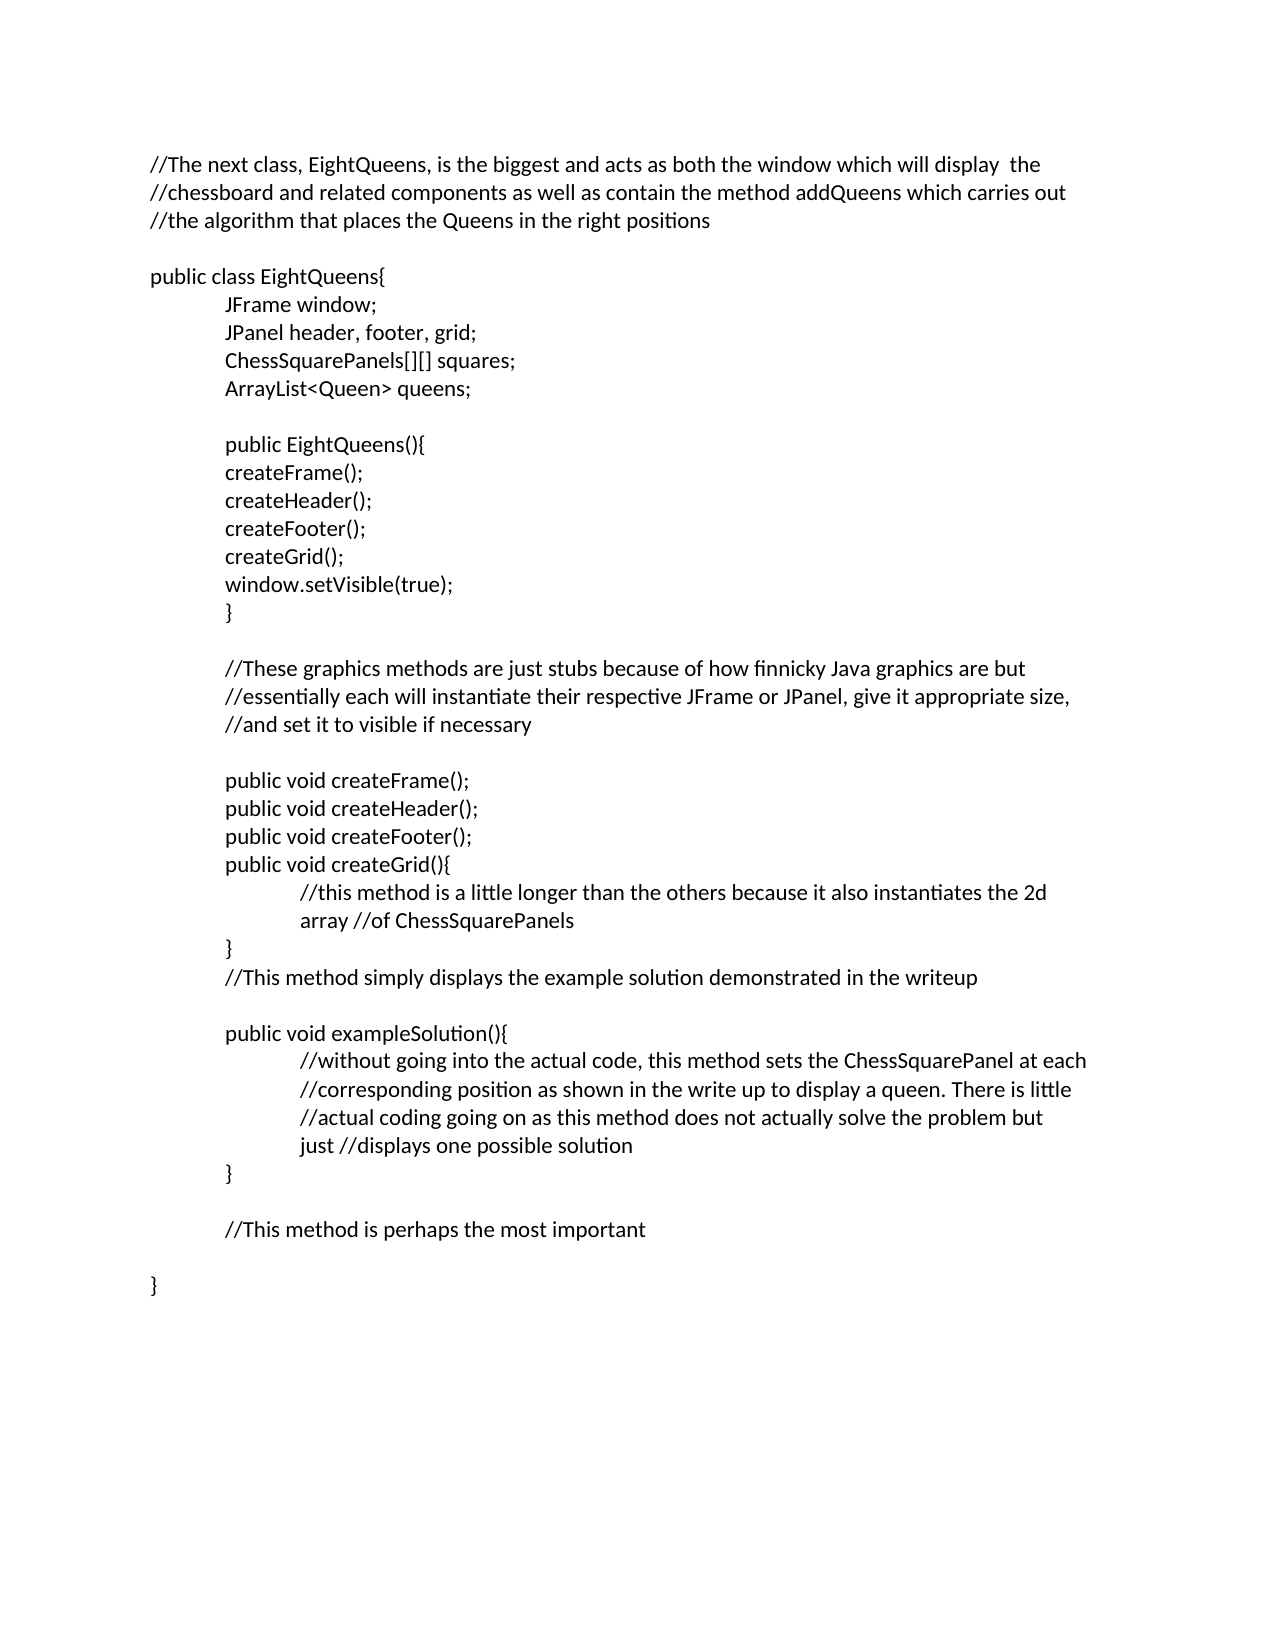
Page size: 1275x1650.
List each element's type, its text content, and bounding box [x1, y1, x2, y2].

text public class EightQueens{ [150, 262, 1125, 290]
text createGrid(); [150, 542, 1125, 570]
text public EightQueens(){ [150, 430, 1125, 458]
text //These graphics methods are just stubs because of how finnicky Java graphics are but //essentially each will instantiate their respective JFrame or JPanel, give it appropriate size, [225, 654, 1125, 710]
text //The next class, EightQueens, is the biggest and acts as both the window which will display the //chessboard and related components as well as contain the method addQueens which carries out [150, 150, 1125, 206]
text window.setVisible(true); [150, 570, 1125, 598]
text public void exampleSolution(){ [225, 1019, 1125, 1047]
text ChessSquarePanels[][] squares; [150, 346, 1125, 374]
text //This method is perhaps the most important [225, 1215, 1125, 1243]
text JPanel header, footer, grid; [150, 318, 1125, 346]
text public void createHeader(); [225, 794, 1125, 822]
text public void createGrid(){ [225, 851, 1125, 878]
text } [225, 934, 1125, 963]
text createFooter(); [150, 514, 1125, 542]
text //this method is a little longer than the others because it also instantiates the 2d array //of ChessSquarePanels [300, 878, 1125, 934]
text public void createFrame(); [225, 766, 1125, 794]
text ArrayList<Queen> queens; [150, 374, 1125, 402]
text //and set it to visible if necessary [225, 710, 1125, 738]
text //without going into the actual code, this method sets the ChessSquarePanel at each [225, 1047, 1125, 1075]
text public void createFooter(); [225, 822, 1125, 851]
text } [150, 598, 1125, 626]
text //This method simply displays the example solution demonstrated in the writeup [225, 963, 1125, 991]
text //the algorithm that places the Queens in the right positions [150, 206, 1125, 234]
text } [150, 1271, 1125, 1299]
text JFrame window; [150, 290, 1125, 318]
text } [225, 1159, 1125, 1187]
text createHeader(); [150, 486, 1125, 514]
text createFrame(); [150, 458, 1125, 486]
text //corresponding position as shown in the write up to display a queen. There is little //actual coding going on as this method does not actually solve the problem but just //displays one possible solution [300, 1075, 1125, 1159]
